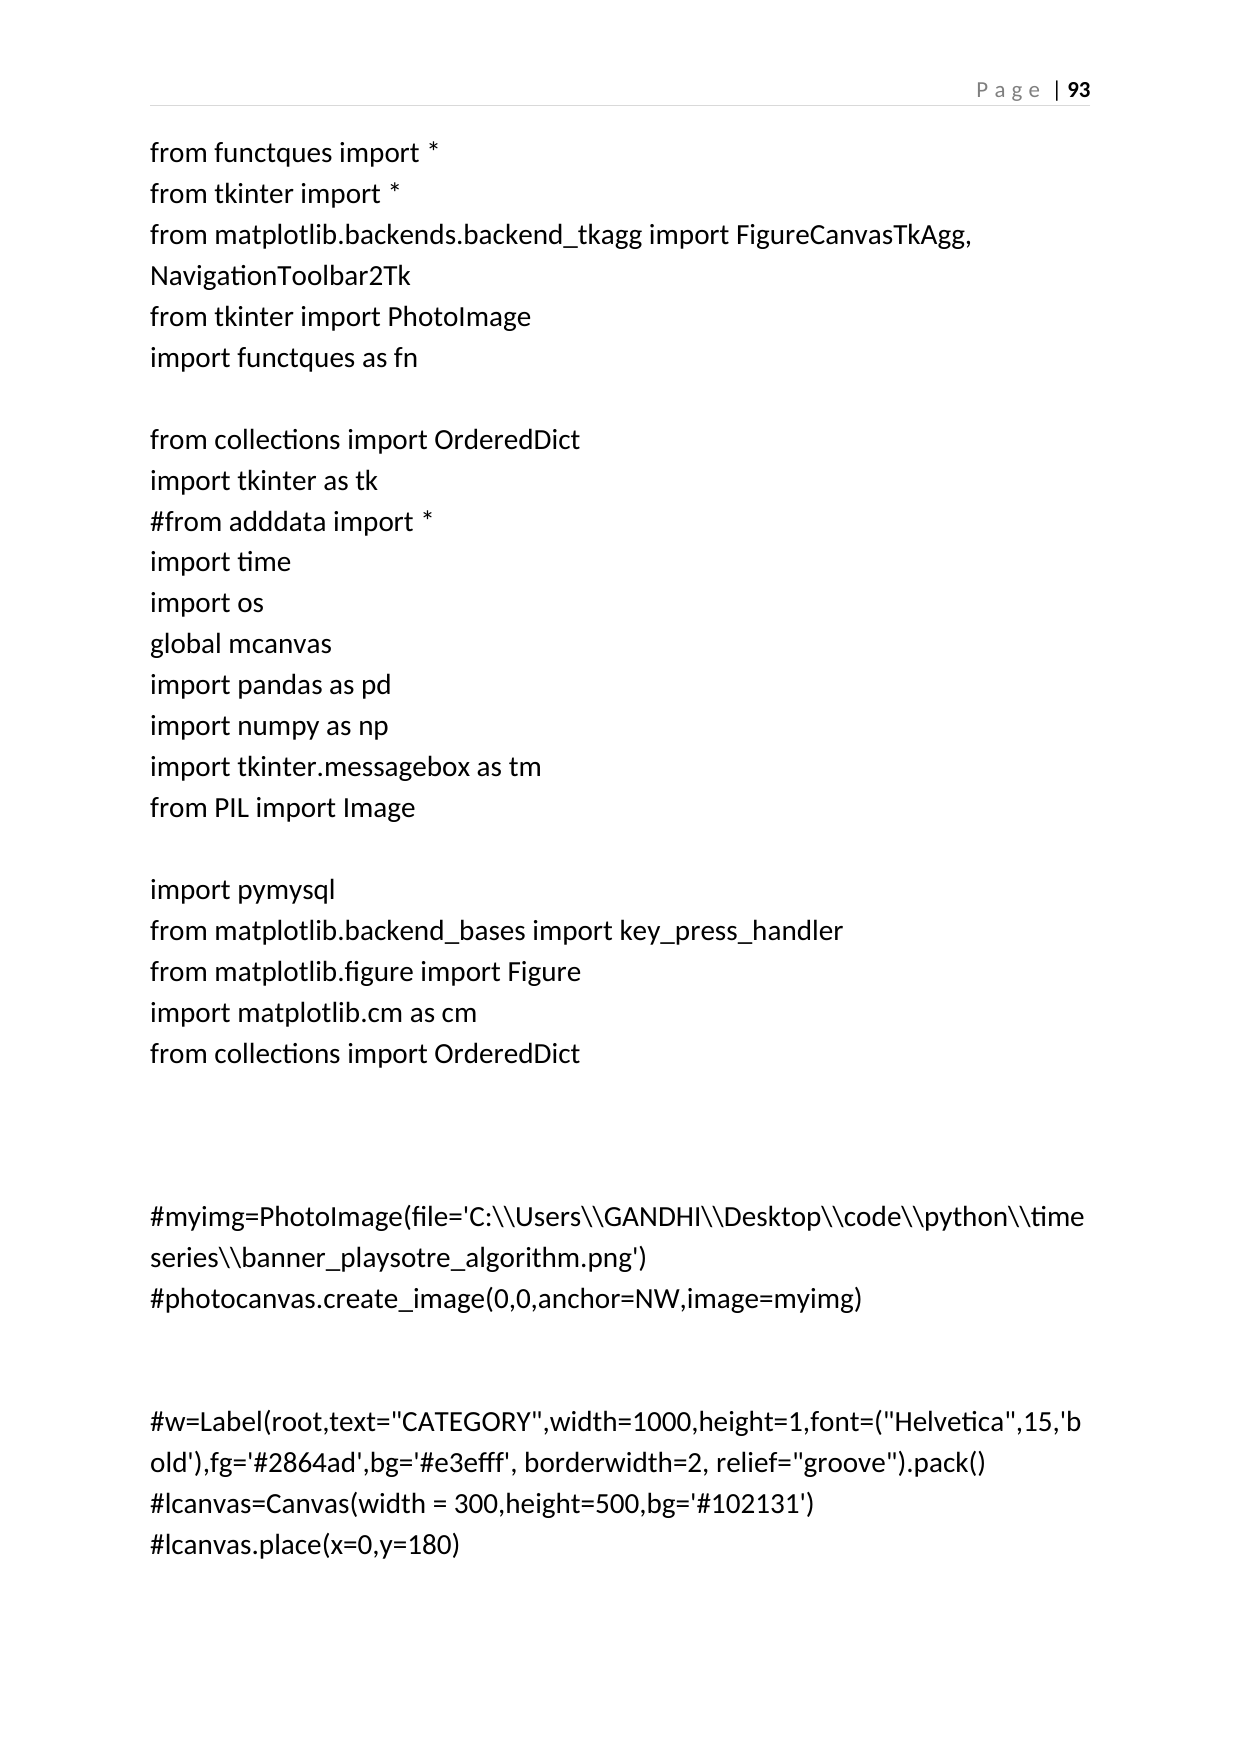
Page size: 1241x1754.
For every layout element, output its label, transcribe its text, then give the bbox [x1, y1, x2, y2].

text #from adddata import * [150, 503, 1090, 538]
text import numpy as np [150, 707, 1090, 743]
text import time [150, 543, 1090, 579]
text import os [150, 584, 1090, 620]
text from matplotlib.figure import Figure [150, 953, 1090, 988]
text import tkinter.messagebox as tm [150, 748, 1090, 784]
text #lcanvas=Canvas(width = 300,height=500,bg='#102131') [150, 1485, 1090, 1521]
text from collections import OrderedDict [150, 421, 1090, 456]
text from collections import OrderedDict [150, 1035, 1090, 1070]
text import pymysql [150, 871, 1090, 907]
text global mcanvas [150, 625, 1090, 661]
text import tkinter as tk [150, 462, 1090, 497]
text #myimg=PhotoImage(file='C:\\Users\\GANDHI\\Desktop\\code\\python\\time series\\banner_playsotre_algorithm.png') [150, 1198, 1090, 1275]
text from PIL import Image [150, 789, 1090, 825]
text from matplotlib.backends.backend_tkagg import FigureCanvasTkAgg, NavigationToolbar2Tk [150, 216, 1090, 293]
text import pandas as pd [150, 666, 1090, 702]
text #w=Label(root,text="CATEGORY",width=1000,height=1,font=("Helvetica",15,'bold'),fg='#2864ad',bg='#e3efff', borderwidth=2, relief="groove").pack() [150, 1403, 1090, 1480]
text from matplotlib.backend_bases import key_press_handler [150, 912, 1090, 948]
text from tkinter import * [150, 175, 1090, 211]
text #photocanvas.create_image(0,0,anchor=NW,image=myimg) [150, 1280, 1090, 1316]
text from tkinter import PhotoImage [150, 298, 1090, 333]
text import functques as fn [150, 339, 1090, 374]
text #lcanvas.place(x=0,y=180) [150, 1526, 1090, 1562]
text import matplotlib.cm as cm [150, 994, 1090, 1029]
text from functques import * [150, 134, 1090, 170]
